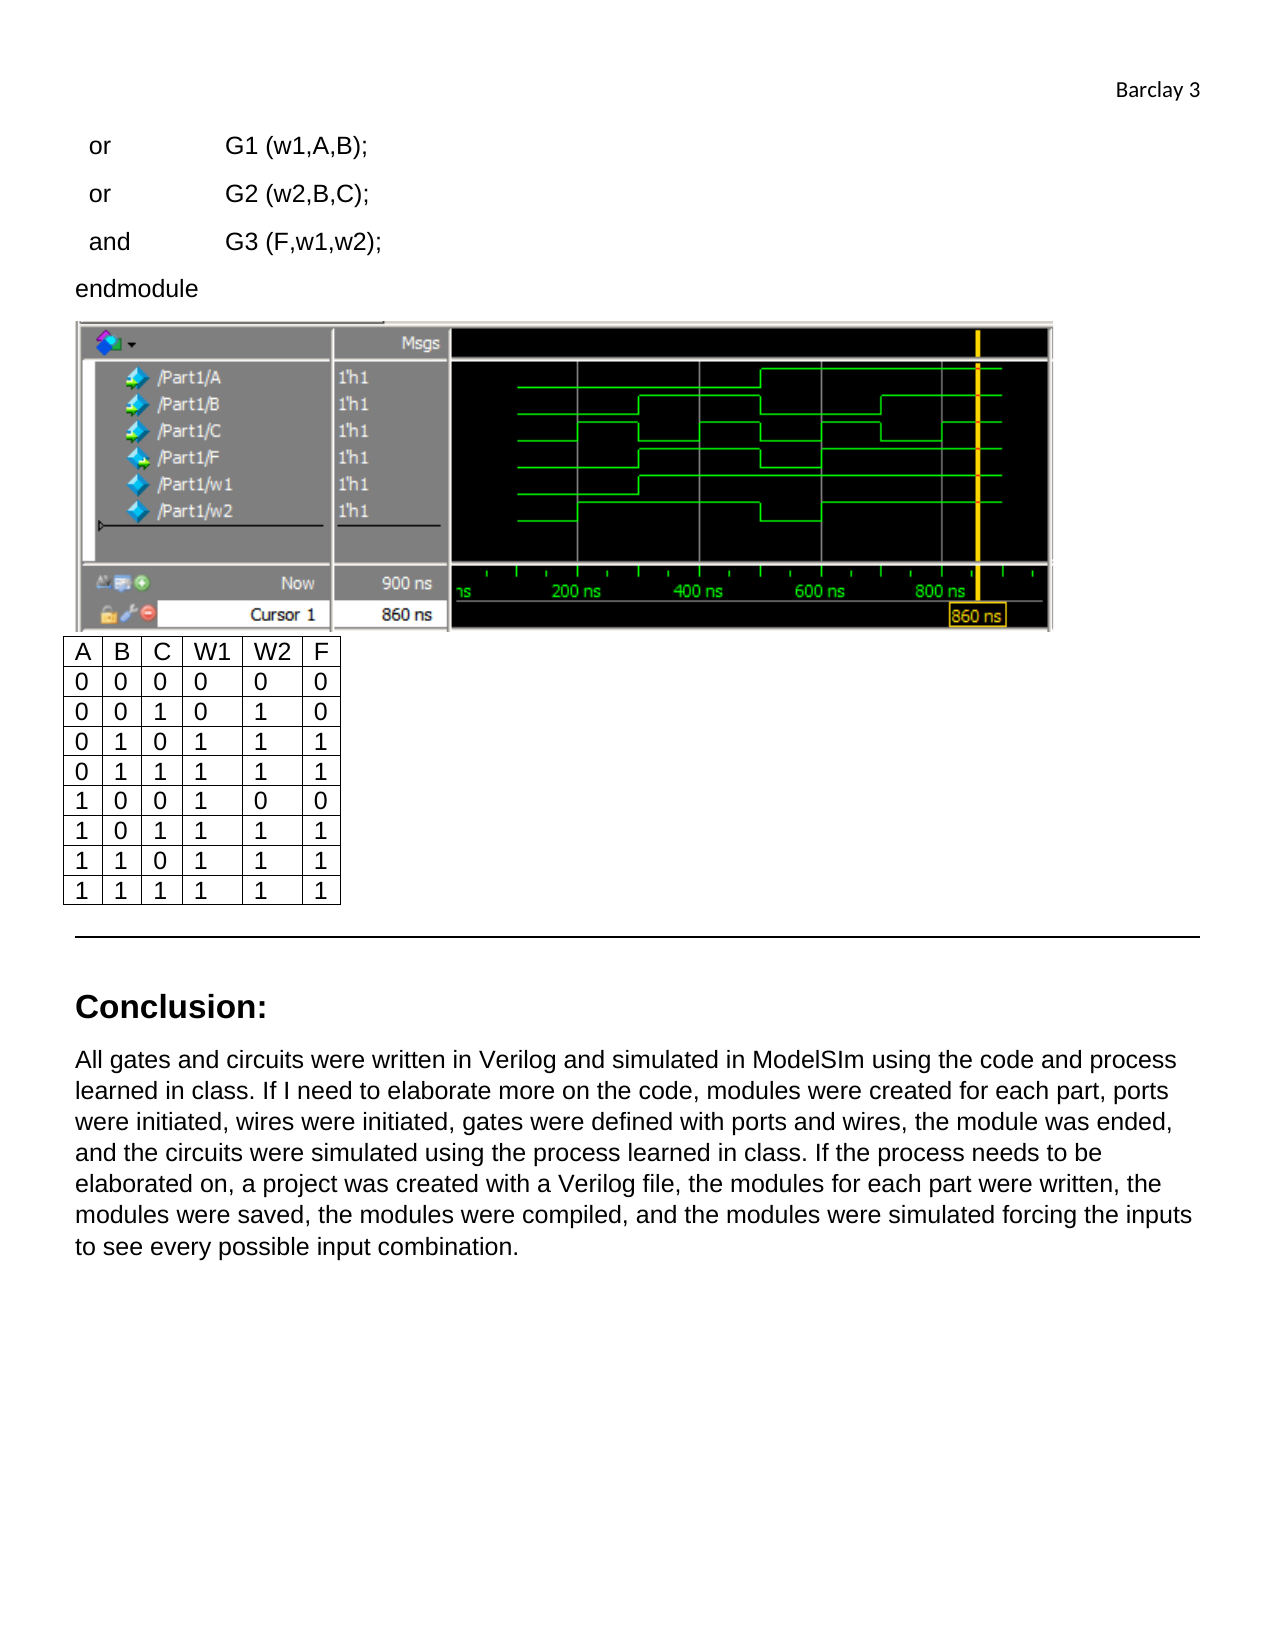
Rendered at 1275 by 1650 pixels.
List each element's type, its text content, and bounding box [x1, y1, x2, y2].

table_cell 1 [64, 876, 102, 904]
table_cell 0 [64, 667, 102, 696]
table_cell 1 [243, 756, 302, 785]
table_cell 0 [103, 816, 141, 845]
text endmodule [75, 274, 1200, 303]
table_cell 0 [142, 786, 182, 815]
table_cell 1 [243, 816, 302, 845]
table_cell 1 [103, 876, 141, 904]
text All gates and circuits were written in Verilog and simulated in ModelSIm using the code and process learned in class. If I need to elaborate more on the code, modules were created for each part, ports were initiated, wires were initiated, gates were defined with ports and wires, the module was ended, and the circuits were simulated using the process learned in class. If the process needs to be elaborated on, a project was created with a Verilog file, the modules for each part were written, the modules were saved, the modules were compiled, and the modules were simulated forcing the inputs to see every possible input combination. [75, 1045, 1200, 1260]
table_cell 1 [142, 697, 182, 726]
table_cell 0 [142, 846, 182, 874]
table_cell 0 [303, 667, 340, 696]
table_header F [303, 637, 340, 666]
table_cell 1 [183, 876, 242, 904]
table_cell 1 [64, 786, 102, 815]
table_cell 1 [142, 876, 182, 904]
table_header W2 [243, 637, 302, 666]
table_cell 1 [243, 846, 302, 874]
table_cell 0 [183, 667, 242, 696]
table_header W1 [183, 637, 242, 666]
table_cell 1 [183, 816, 242, 845]
table_cell 1 [243, 876, 302, 904]
table_cell 1 [64, 816, 102, 845]
table_cell 0 [303, 786, 340, 815]
table_cell 1 [303, 756, 340, 785]
table_cell 0 [64, 756, 102, 785]
table_cell 1 [142, 816, 182, 845]
table_cell 1 [103, 846, 141, 874]
picture [75, 321, 1054, 632]
table_cell 0 [64, 697, 102, 726]
table_cell 1 [303, 816, 340, 845]
table_cell 0 [183, 697, 242, 726]
table_cell 0 [103, 697, 141, 726]
table_cell 1 [183, 786, 242, 815]
table_cell 1 [64, 846, 102, 874]
table_cell 1 [103, 756, 141, 785]
table_cell 1 [303, 727, 340, 755]
table_cell 0 [142, 727, 182, 755]
table_cell 1 [183, 756, 242, 785]
table_header C [142, 637, 182, 666]
table_cell 1 [243, 697, 302, 726]
table_cell 0 [142, 667, 182, 696]
table_cell 1 [103, 727, 141, 755]
table_cell 1 [303, 876, 340, 904]
table_cell 1 [243, 727, 302, 755]
table_header A [64, 637, 102, 666]
table_cell 0 [64, 727, 102, 755]
text or G1 (w1,A,B); [75, 131, 1200, 160]
table_cell 0 [103, 786, 141, 815]
table_cell 1 [183, 727, 242, 755]
table_cell 0 [243, 786, 302, 815]
text and G3 (F,w1,w2); [75, 226, 1200, 255]
table_cell 0 [103, 667, 141, 696]
table_cell 1 [183, 846, 242, 874]
text or G2 (w2,B,C); [75, 179, 1200, 207]
text Conclusion: [75, 987, 1200, 1026]
table_cell 1 [142, 756, 182, 785]
table_cell 1 [303, 846, 340, 874]
table_cell 0 [303, 697, 340, 726]
table_cell 0 [243, 667, 302, 696]
table_header B [103, 637, 141, 666]
